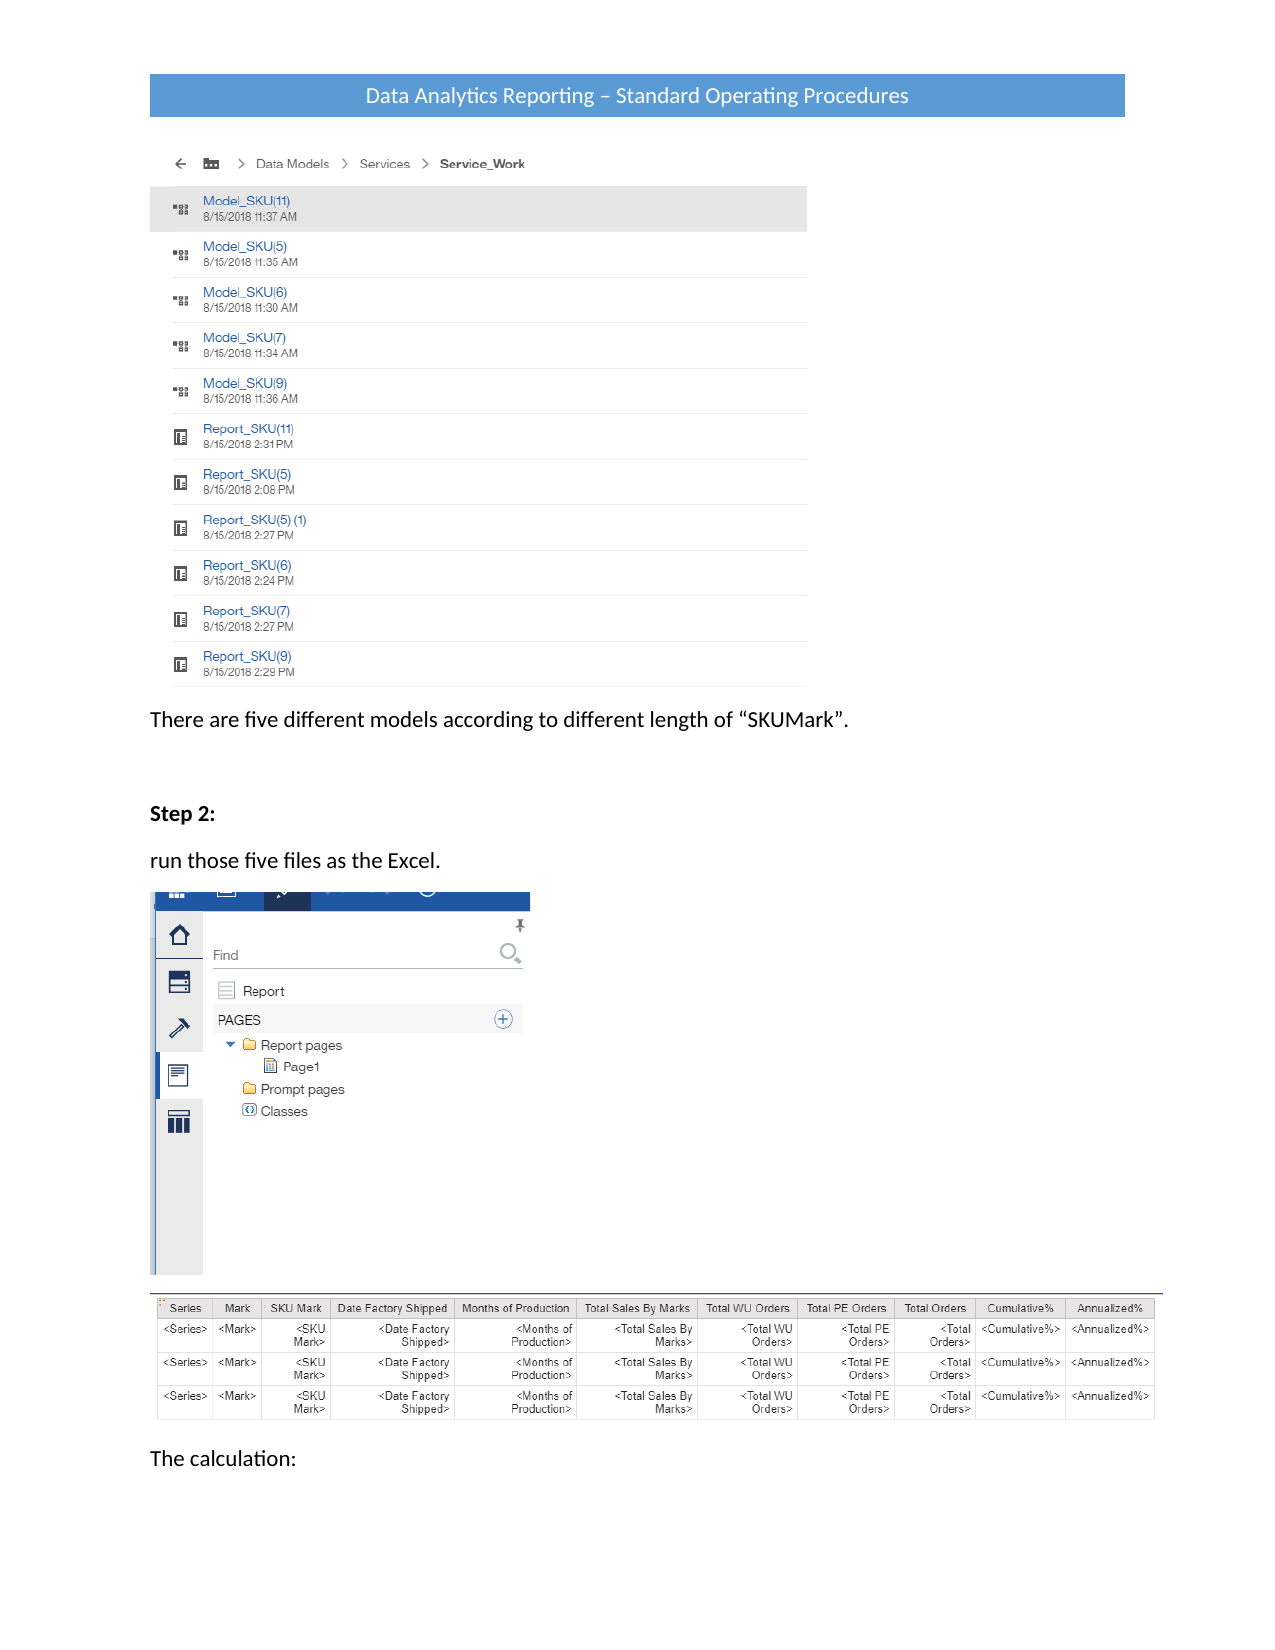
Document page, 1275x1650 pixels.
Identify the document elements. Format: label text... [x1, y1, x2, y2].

picture [150, 150, 808, 687]
text There are five different models according to different length of “SKUMark”. [150, 705, 1125, 733]
picture [150, 1293, 1163, 1426]
picture [150, 892, 530, 1275]
text Step 2: [150, 799, 1125, 827]
text The calculation: [150, 1444, 1125, 1472]
text run those five files as the Excel. [150, 846, 1125, 874]
